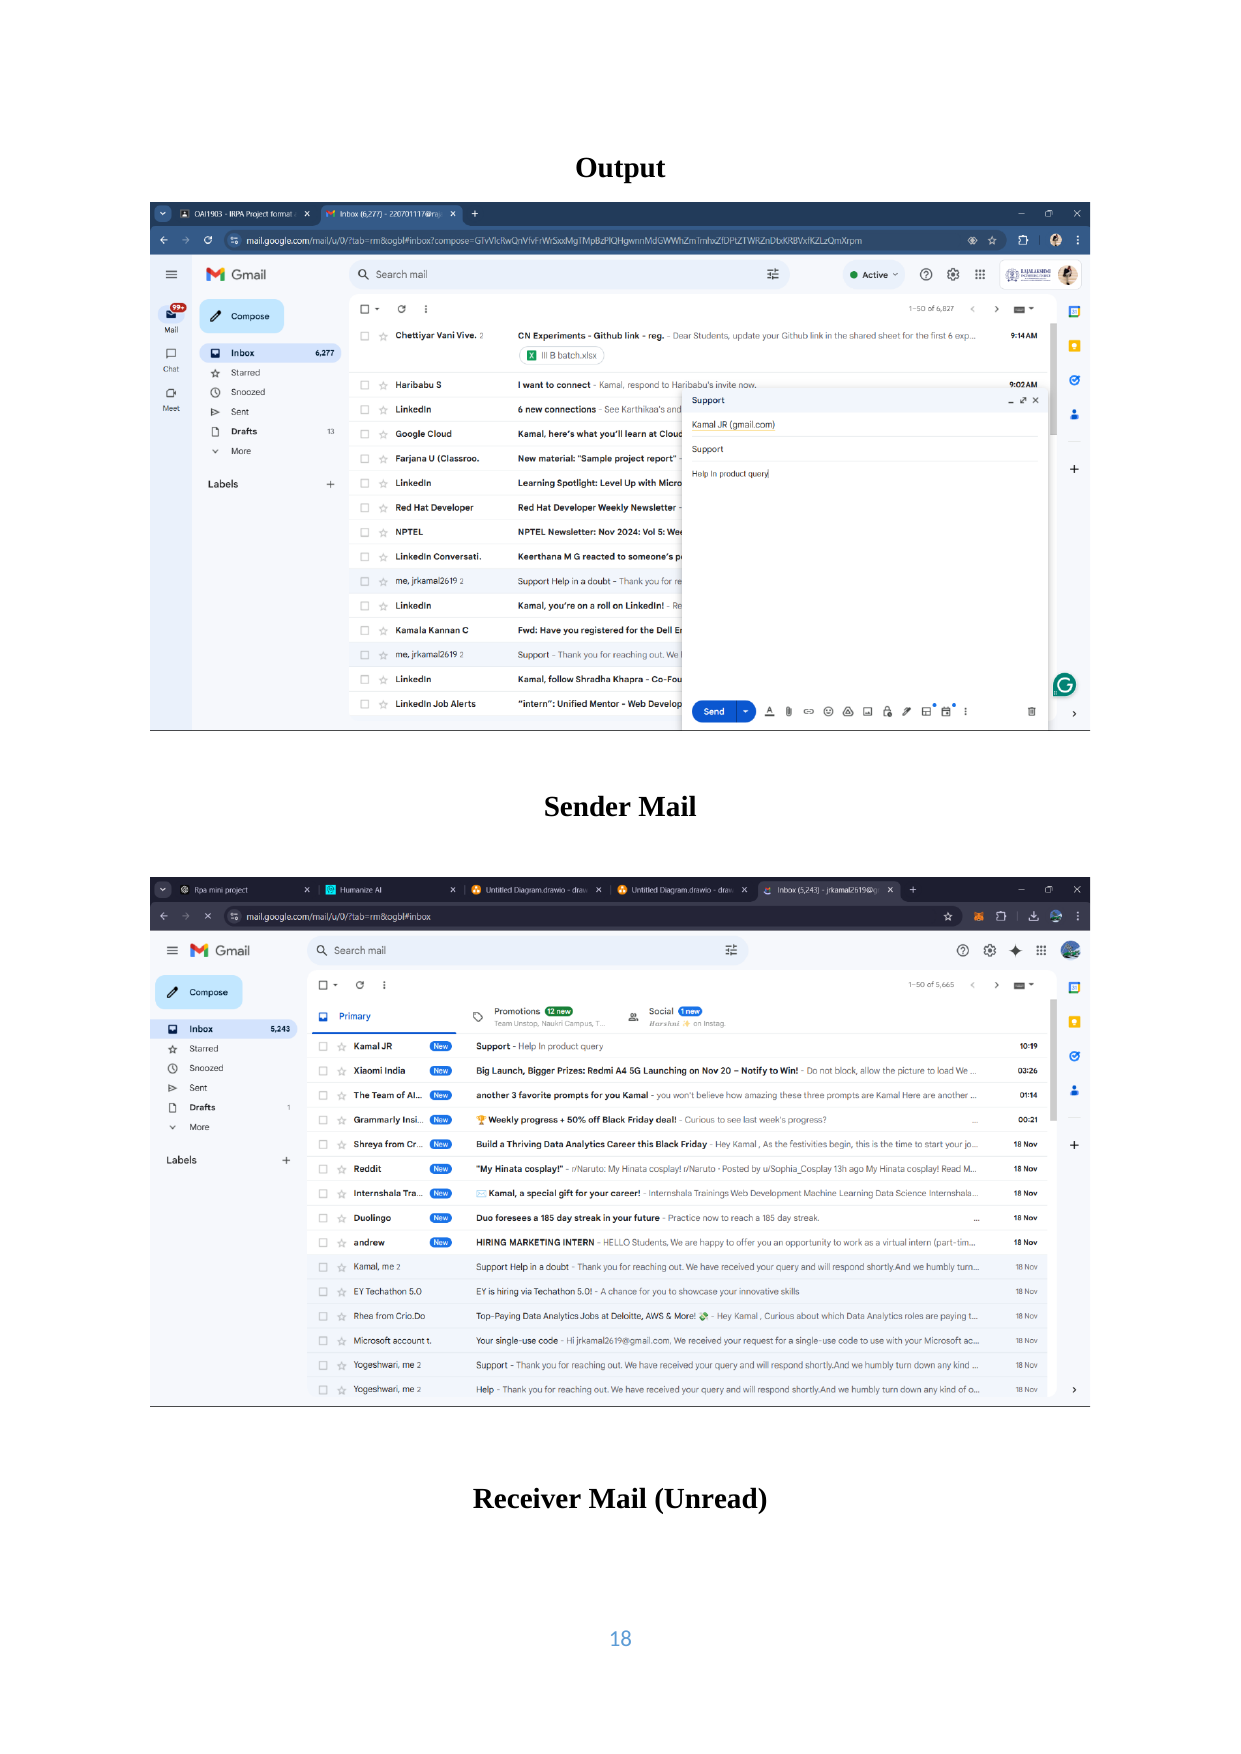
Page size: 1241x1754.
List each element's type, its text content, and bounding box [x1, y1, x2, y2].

picture [150, 877, 1091, 1407]
picture [150, 202, 1091, 731]
text Output [150, 150, 1090, 183]
text Receiver Mail (Unread) [150, 1481, 1090, 1515]
text Sender Mail [150, 731, 1090, 822]
